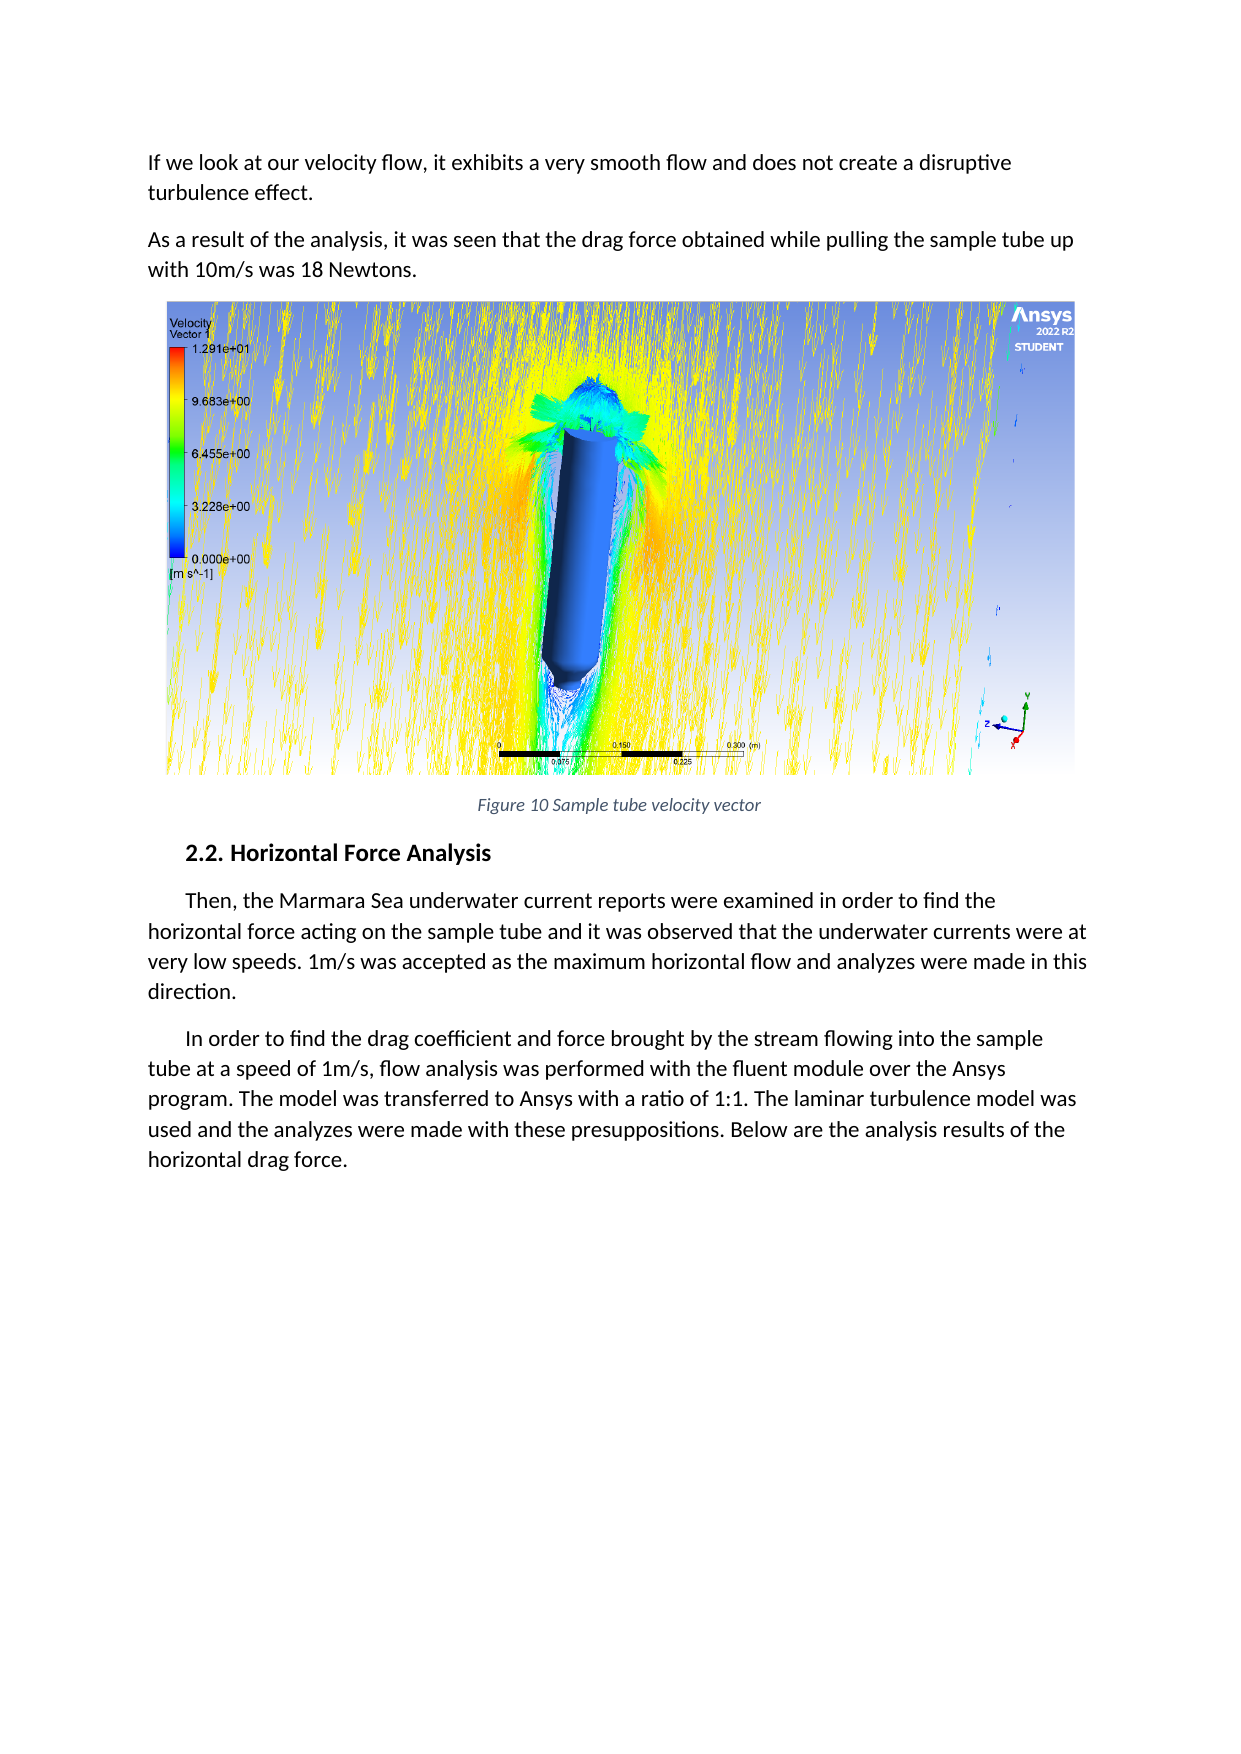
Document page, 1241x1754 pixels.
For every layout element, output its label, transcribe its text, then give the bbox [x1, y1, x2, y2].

text Figure 10 Sample tube velocity vector [148, 793, 1093, 816]
list Horizontal Force Analysis [185, 837, 1093, 868]
text If we look at our velocity flow, it exhibits a very smooth flow and does not create a disruptive turbulence effect. [148, 148, 1093, 206]
text In order to find the drag coefficient and force brought by the stream flowing into the sample tube at a speed of 1m/s, flow analysis was performed with the fluent module over the Ansys program. The model was transferred to Ansys with a ratio of 1:1. The laminar turbulence model was used and the analyzes were made with these presuppositions. Below are the analysis results of the horizontal drag force. [148, 1024, 1093, 1173]
text As a result of the analysis, it was seen that the drag force obtained while pulling the sample tube up with 10m/s was 18 Newtons. [148, 225, 1093, 283]
picture [165, 301, 1075, 775]
text Then, the Marmara Sea underwater current reports were examined in order to find the horizontal force acting on the sample tube and it was observed that the underwater currents were at very low speeds. 1m/s was accepted as the maximum horizontal flow and analyzes were made in this direction. [148, 887, 1093, 1005]
